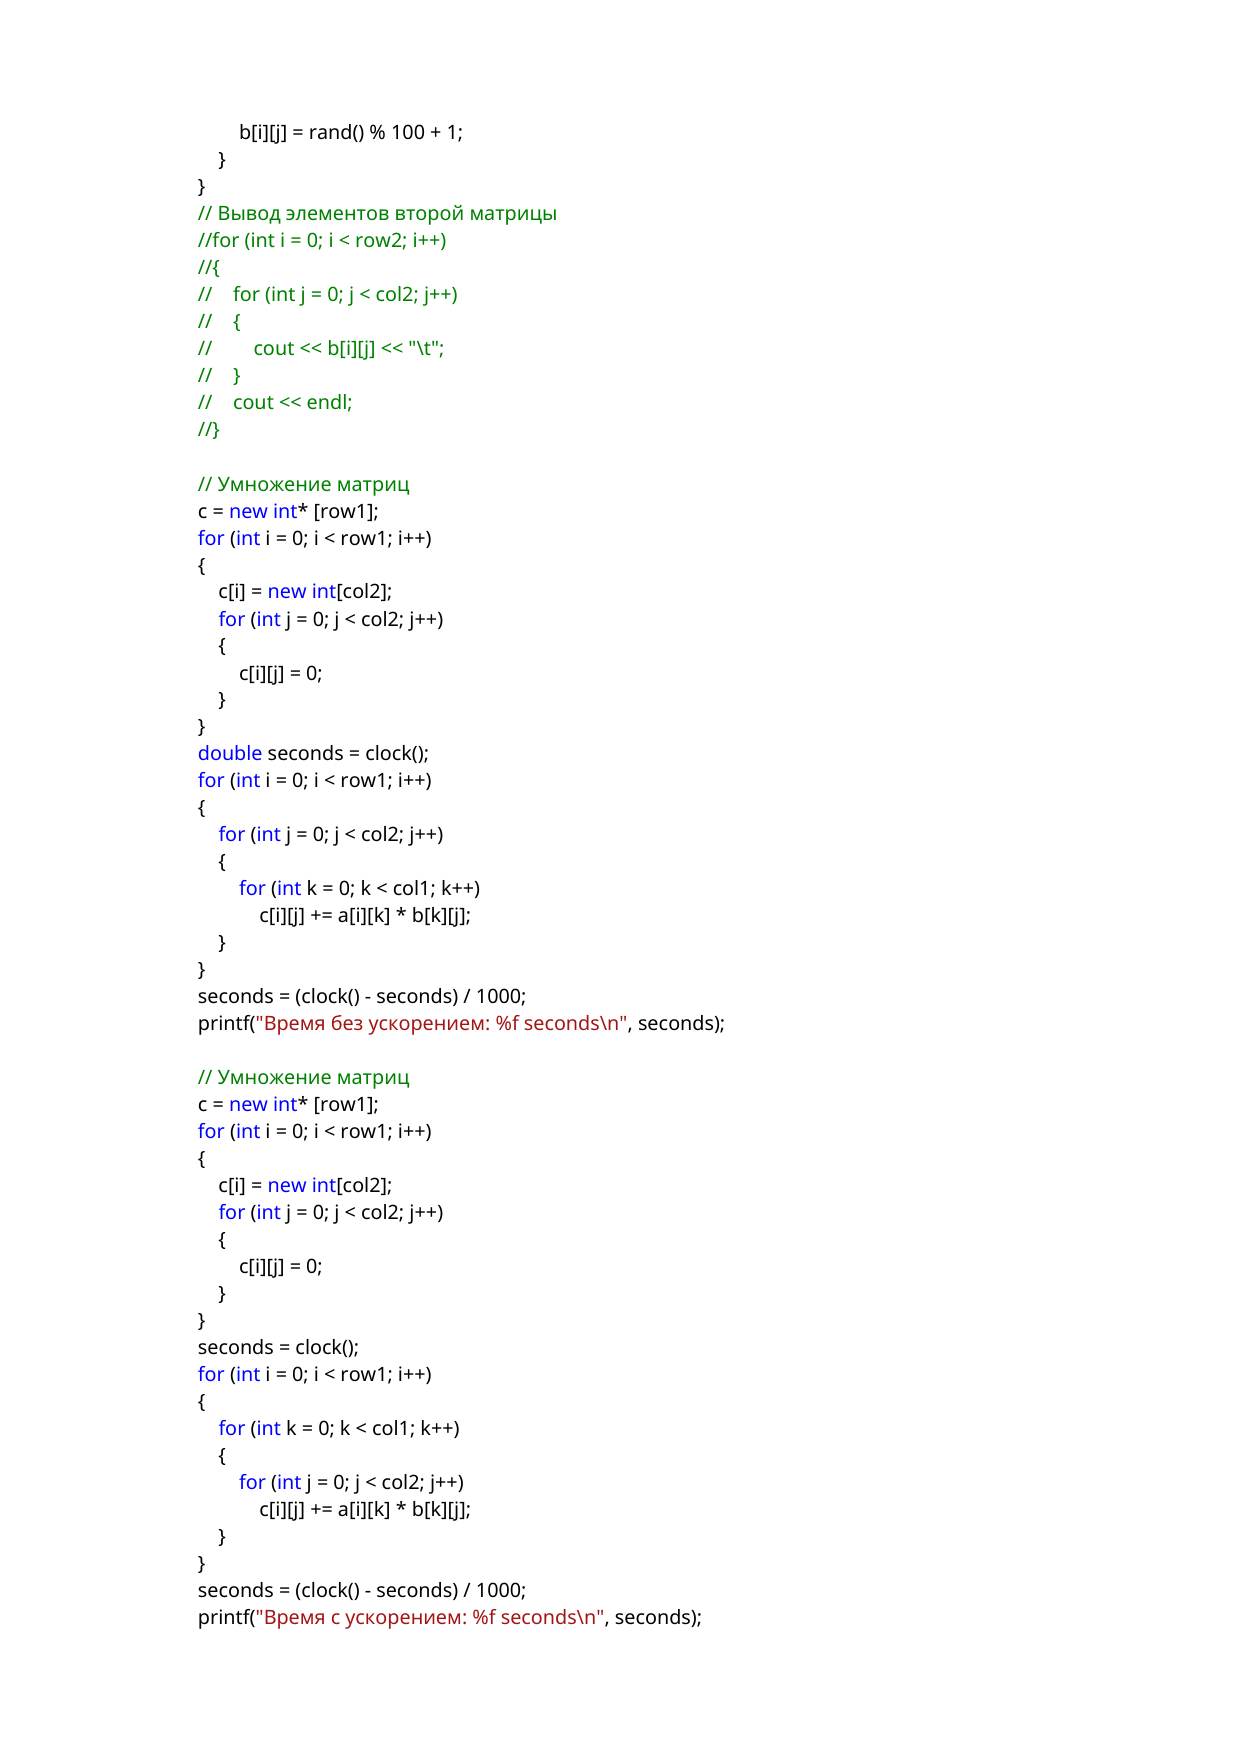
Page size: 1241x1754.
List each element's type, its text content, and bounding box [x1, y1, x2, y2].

text c[i][j] = 0; [177, 1252, 1152, 1279]
text for (int k = 0; k < col1; k++) [177, 1414, 1152, 1441]
text seconds = (clock() - seconds) / 1000; [177, 982, 1152, 1009]
text c = new int* [row1]; [177, 497, 1152, 524]
text printf("Время без ускорением: %f seconds\n", seconds); [177, 1009, 1152, 1036]
text // cout << endl; [177, 388, 1152, 415]
text for (int j = 0; j < col2; j++) [177, 605, 1152, 632]
text //{ [177, 253, 1152, 280]
text c[i][j] = 0; [177, 659, 1152, 686]
text { [177, 551, 1152, 578]
text c[i][j] += a[i][k] * b[k][j]; [177, 902, 1152, 928]
text // for (int j = 0; j < col2; j++) [177, 280, 1152, 307]
text // Умножение матриц [177, 1063, 1152, 1090]
text // Вывод элементов второй матрицы [177, 199, 1152, 226]
text for (int i = 0; i < row1; i++) [177, 1360, 1152, 1387]
text // Умножение матриц [177, 470, 1152, 497]
text seconds = clock(); [177, 1333, 1152, 1360]
text //} [177, 415, 1152, 442]
text { [177, 1441, 1152, 1468]
text } [177, 1522, 1152, 1549]
text { [177, 1144, 1152, 1171]
text for (int j = 0; j < col2; j++) [177, 1468, 1152, 1495]
text seconds = (clock() - seconds) / 1000; [177, 1576, 1152, 1603]
text for (int i = 0; i < row1; i++) [177, 1117, 1152, 1144]
text printf("Время с ускорением: %f seconds\n", seconds); [177, 1603, 1152, 1630]
text } [177, 686, 1152, 713]
text c[i] = new int[col2]; [177, 1171, 1152, 1198]
text } [177, 1279, 1152, 1306]
text c[i][j] += a[i][k] * b[k][j]; [177, 1495, 1152, 1522]
text { [177, 1387, 1152, 1414]
text { [177, 1225, 1152, 1252]
text //for (int i = 0; i < row2; i++) [177, 226, 1152, 253]
text b[i][j] = rand() % 100 + 1; [177, 118, 1152, 145]
text for (int i = 0; i < row1; i++) [177, 767, 1152, 794]
text for (int j = 0; j < col2; j++) [177, 1198, 1152, 1225]
text for (int i = 0; i < row1; i++) [177, 524, 1152, 551]
text } [177, 145, 1152, 172]
text c = new int* [row1]; [177, 1090, 1152, 1117]
text } [177, 928, 1152, 956]
text for (int j = 0; j < col2; j++) [177, 821, 1152, 848]
text } [177, 172, 1152, 199]
text double seconds = clock(); [177, 740, 1152, 767]
text { [177, 794, 1152, 821]
text } [177, 1549, 1152, 1576]
text // cout << b[i][j] << "\t"; [177, 334, 1152, 361]
text // { [177, 307, 1152, 334]
text { [177, 632, 1152, 659]
text } [177, 713, 1152, 740]
text } [177, 956, 1152, 982]
text c[i] = new int[col2]; [177, 578, 1152, 605]
text // } [177, 361, 1152, 388]
text { [177, 848, 1152, 874]
text for (int k = 0; k < col1; k++) [177, 874, 1152, 902]
text } [177, 1306, 1152, 1333]
